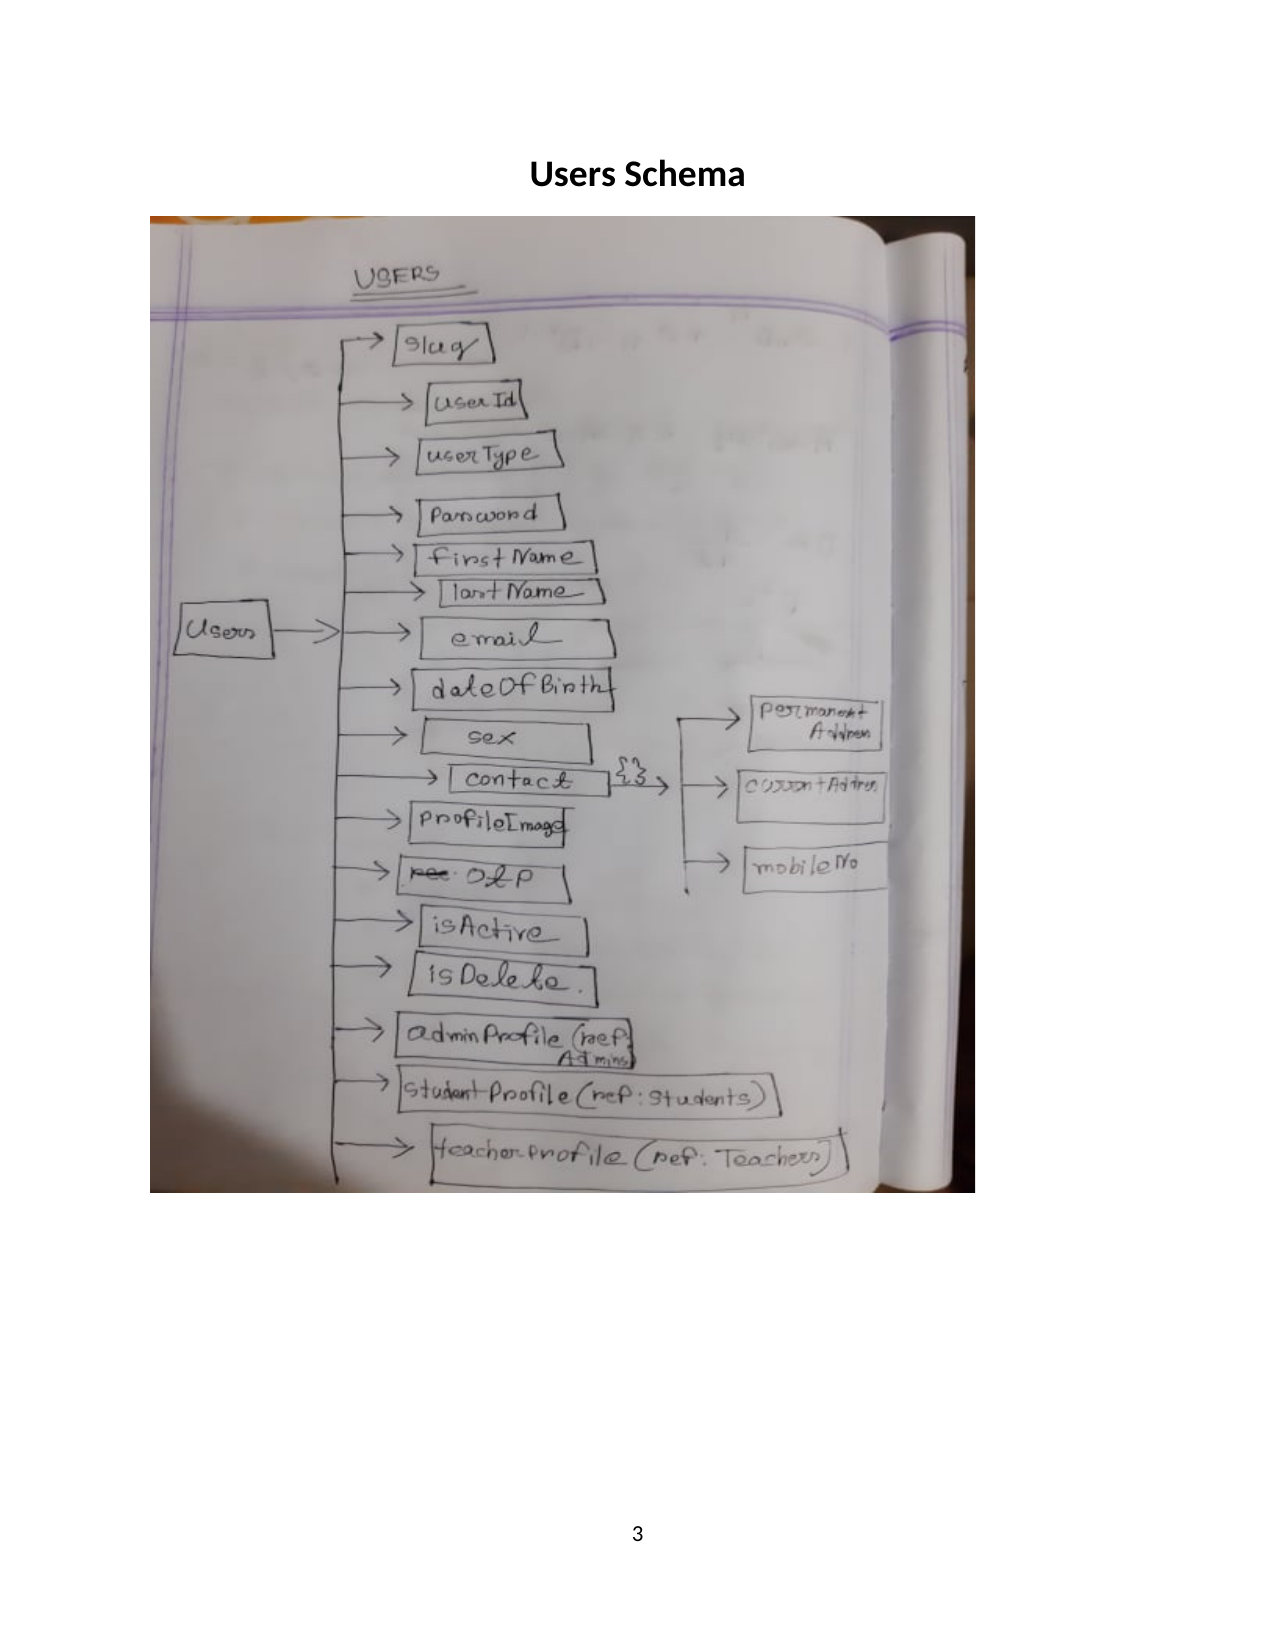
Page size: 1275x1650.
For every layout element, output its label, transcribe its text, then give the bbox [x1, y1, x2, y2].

text Users Schema [150, 150, 1125, 196]
picture [150, 216, 976, 1193]
